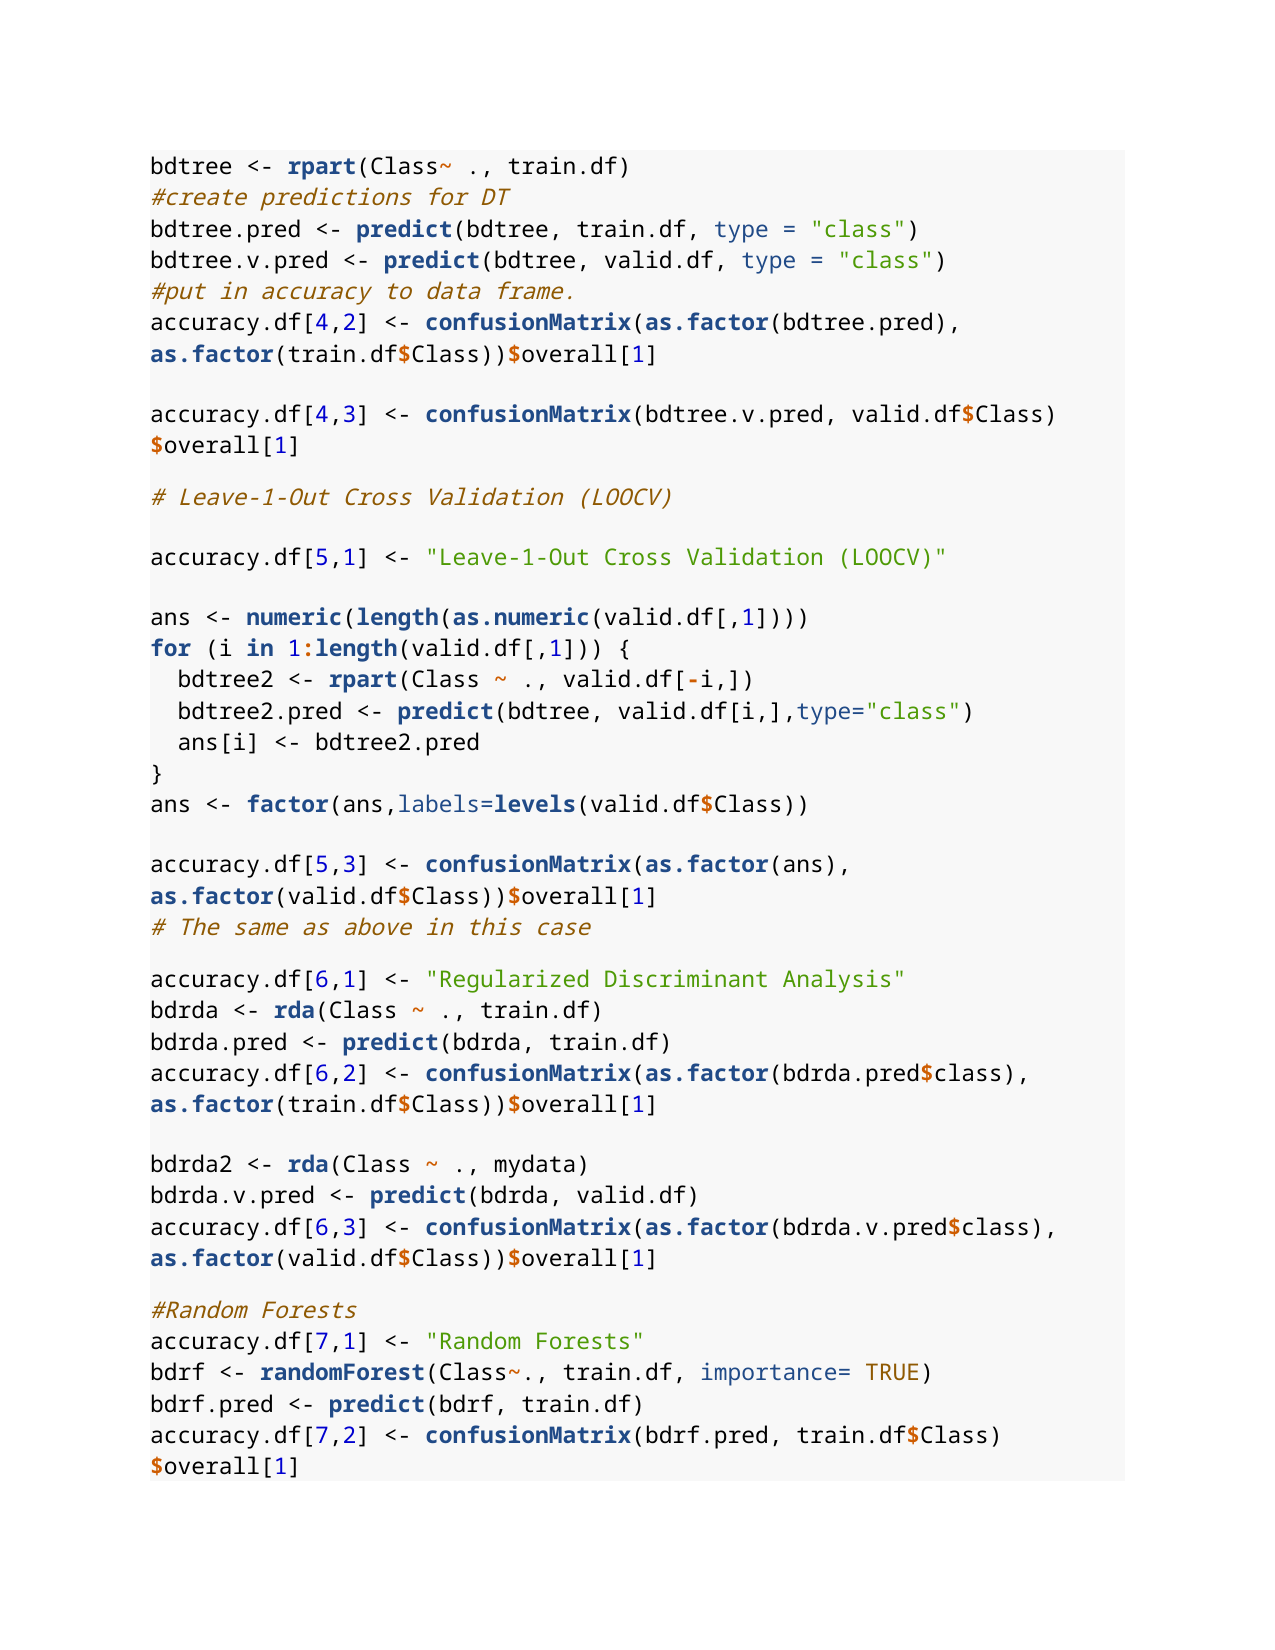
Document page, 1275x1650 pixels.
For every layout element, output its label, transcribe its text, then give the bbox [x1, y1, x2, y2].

text accuracy.df[6,1] <- "Regularized Discriminant Analysis" bdrda <- rda(Class ~ ., train.df) bdrda.pred <- predict(bdrda, train.df) accuracy.df[6,2] <- confusionMatrix(as.factor(bdrda.pred$class), as.factor(train.df$Class))$overall[1] bdrda2 <- rda(Class ~ ., mydata) bdrda.v.pred <- predict(bdrda, valid.df) accuracy.df[6,3] <- confusionMatrix(as.factor(bdrda.v.pred$class), as.factor(valid.df$Class))$overall[1] [150, 963, 1125, 1273]
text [150, 150, 1125, 460]
text # Leave-1-Out Cross Validation (LOOCV) accuracy.df[5,1] <- "Leave-1-Out Cross Validation (LOOCV)" ans <- numeric(length(as.numeric(valid.df[,1]))) for (i in 1:length(valid.df[,1])) { bdtree2 <- rpart(Class ~ ., valid.df[-i,]) bdtree2.pred <- predict(bdtree, valid.df[i,],type="class") ans[i] <- bdtree2.pred } ans <- factor(ans,labels=levels(valid.df$Class)) accuracy.df[5,3] <- confusionMatrix(as.factor(ans), as.factor(valid.df$Class))$overall[1] # The same as above in this case [150, 481, 1125, 942]
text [150, 1294, 1125, 1481]
